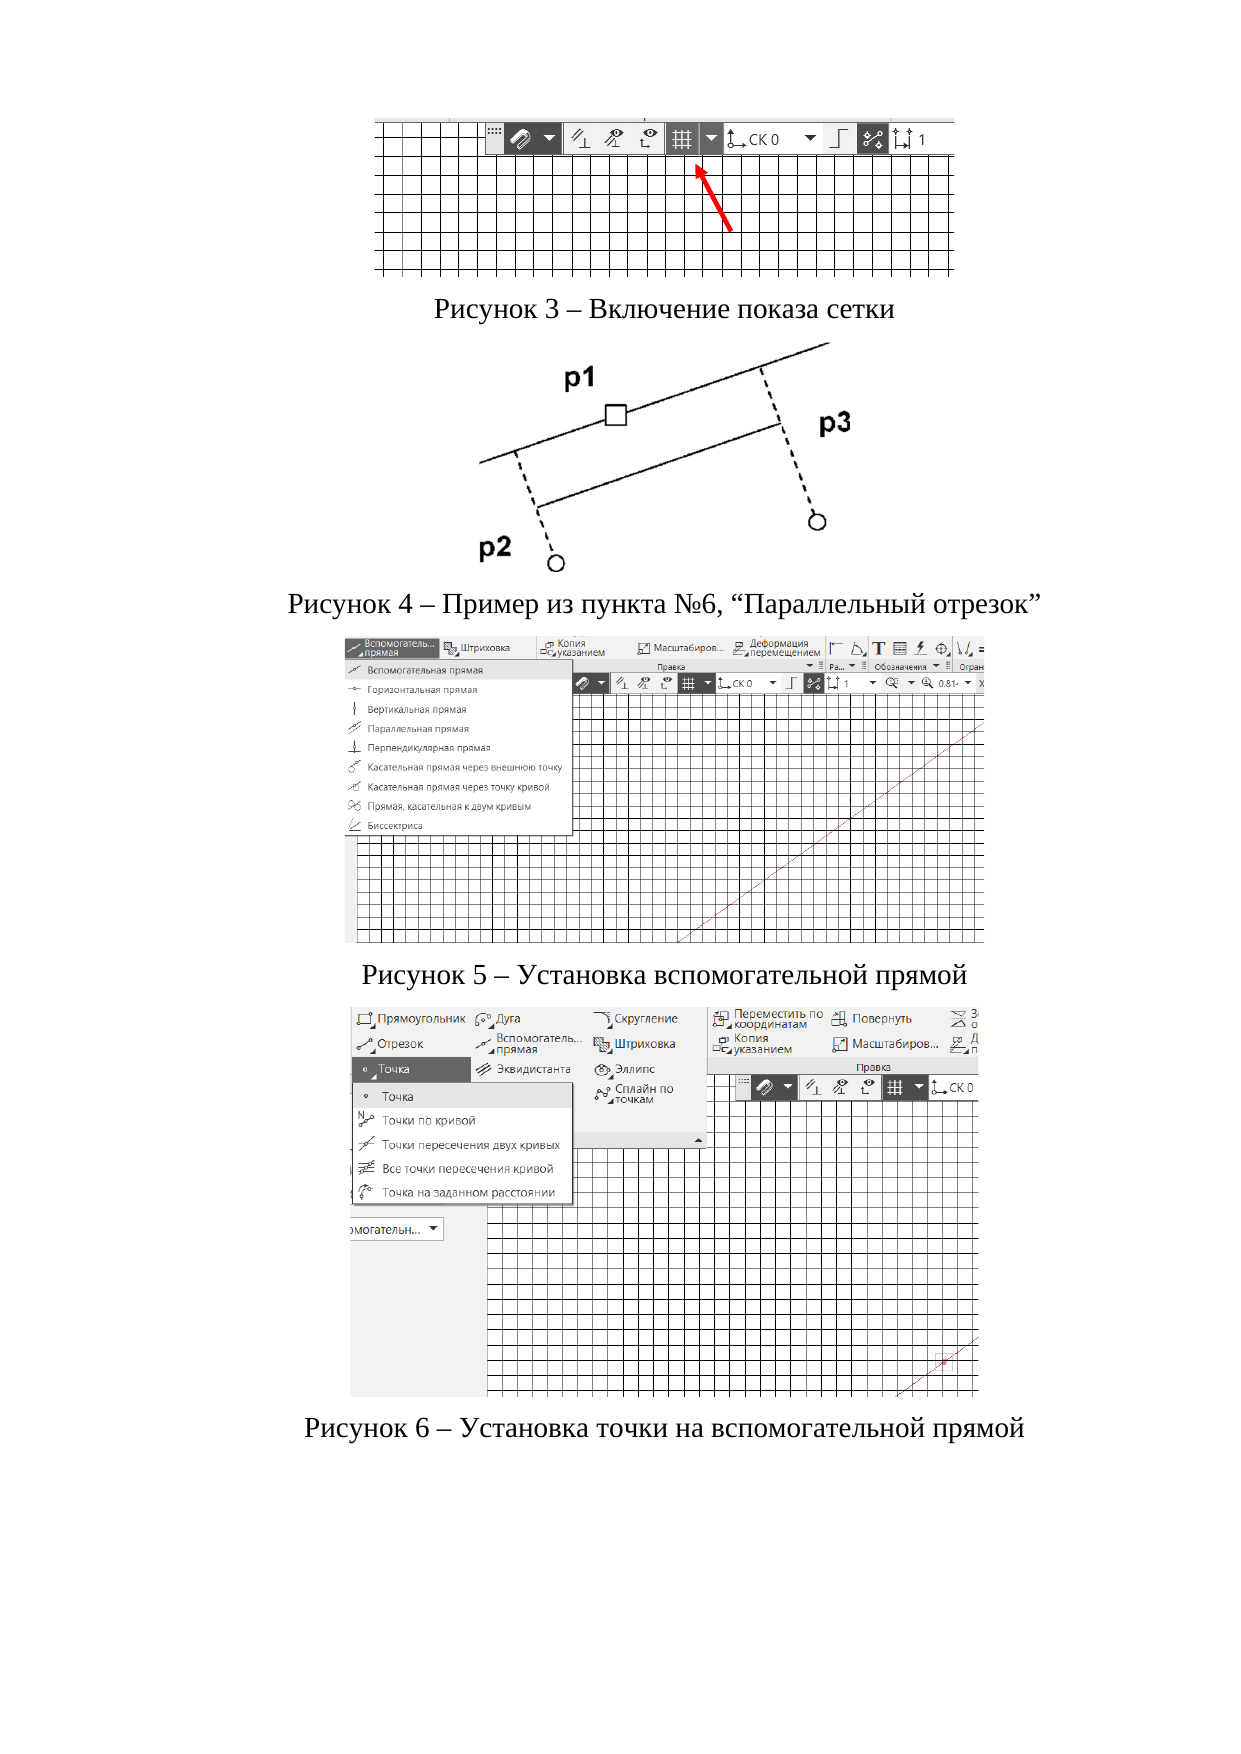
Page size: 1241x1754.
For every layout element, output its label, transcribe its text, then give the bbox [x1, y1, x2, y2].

text Рисунок 6 – Установка точки на вспомогательной прямой [177, 1410, 1152, 1444]
text Рисунок 4 – Пример из пункта №6, “Параллельный отрезок” [177, 586, 1152, 619]
text Рисунок 5 – Установка вспомогательной прямой [177, 957, 1152, 991]
picture [374, 118, 955, 277]
text Рисунок 3 – Включение показа сетки [177, 291, 1152, 325]
picture [350, 1007, 979, 1397]
picture [344, 636, 985, 943]
